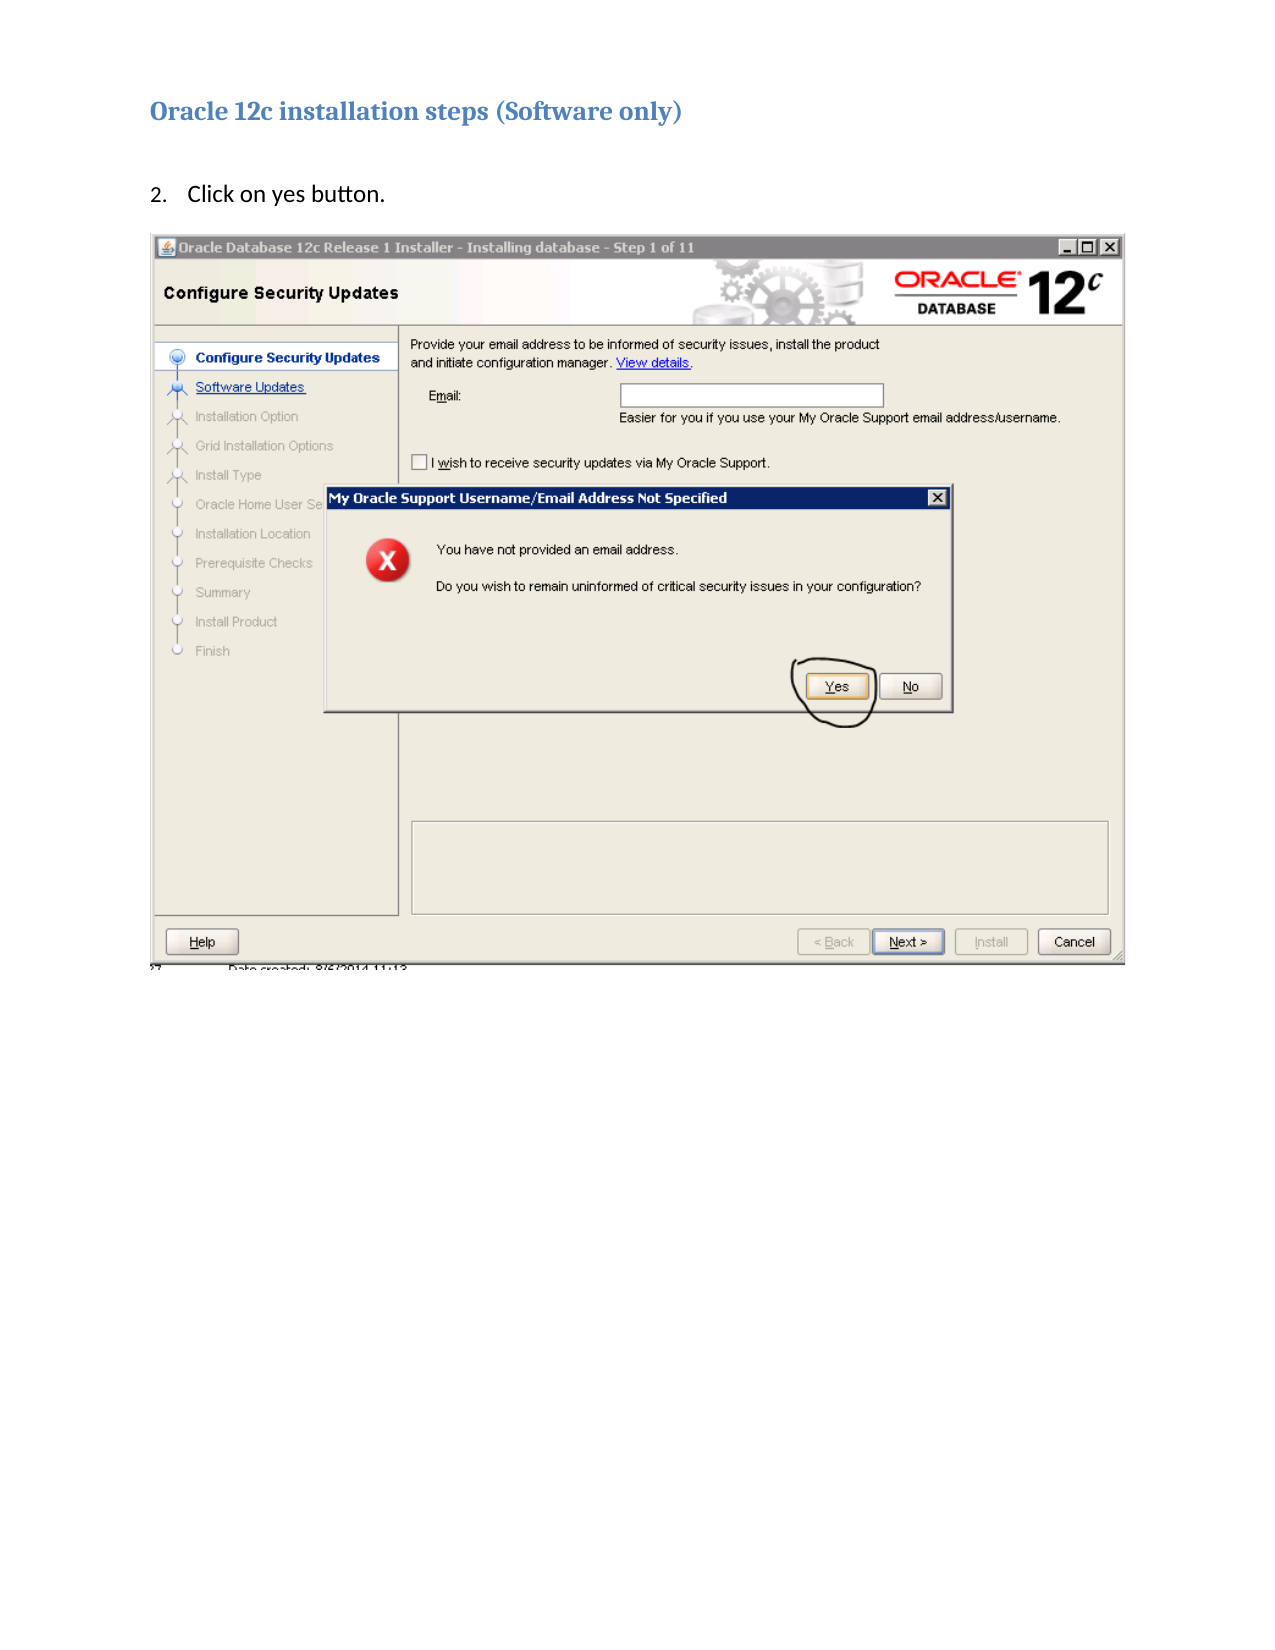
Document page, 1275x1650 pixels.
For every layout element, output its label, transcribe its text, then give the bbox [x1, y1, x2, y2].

list Click on yes button. [150, 178, 1125, 208]
picture [150, 233, 1125, 970]
